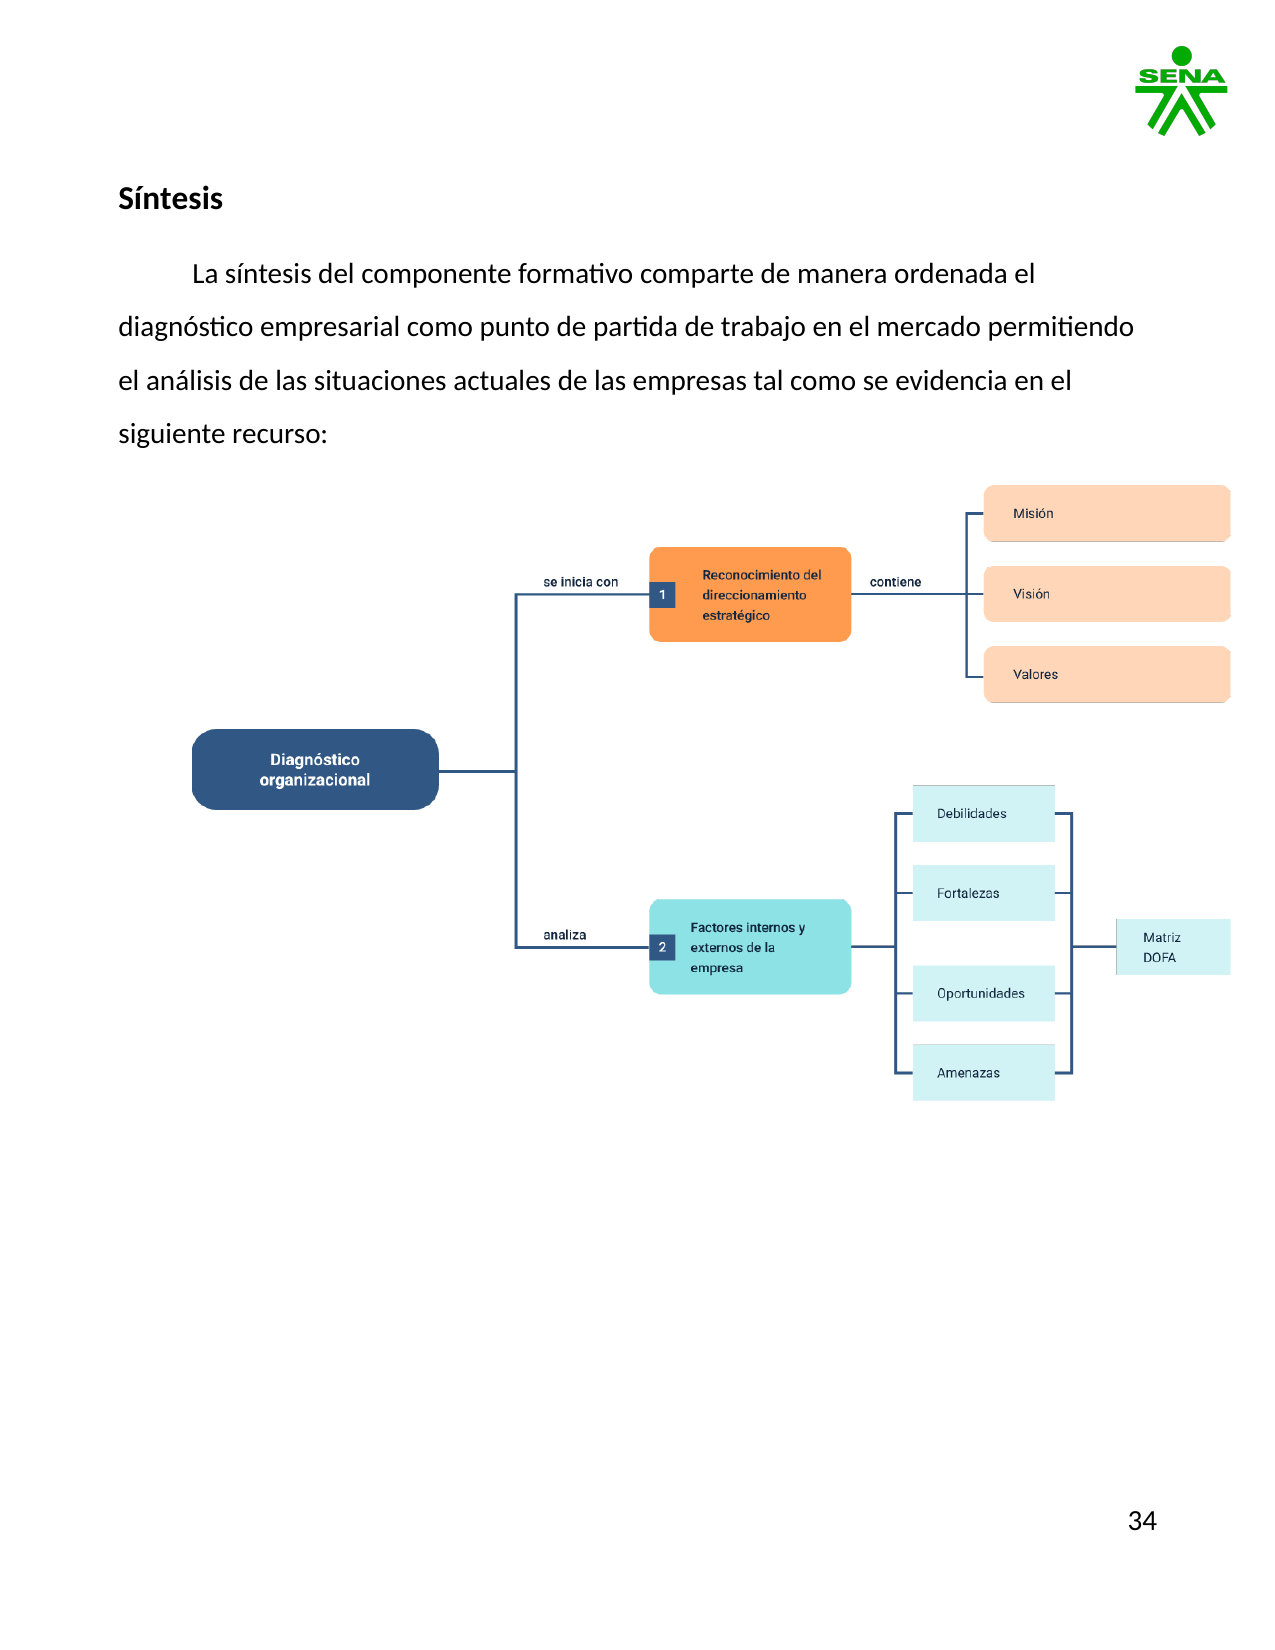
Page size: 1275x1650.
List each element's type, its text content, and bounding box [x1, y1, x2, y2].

text Síntesis [118, 177, 1157, 218]
picture [192, 485, 1231, 1101]
picture [1135, 46, 1228, 136]
text La síntesis del componente formativo comparte de manera ordenada el diagnóstico empresarial como punto de partida de trabajo en el mercado permitiendo el análisis de las situaciones actuales de las empresas tal como se evidencia en el siguiente recurso: [118, 255, 1157, 451]
